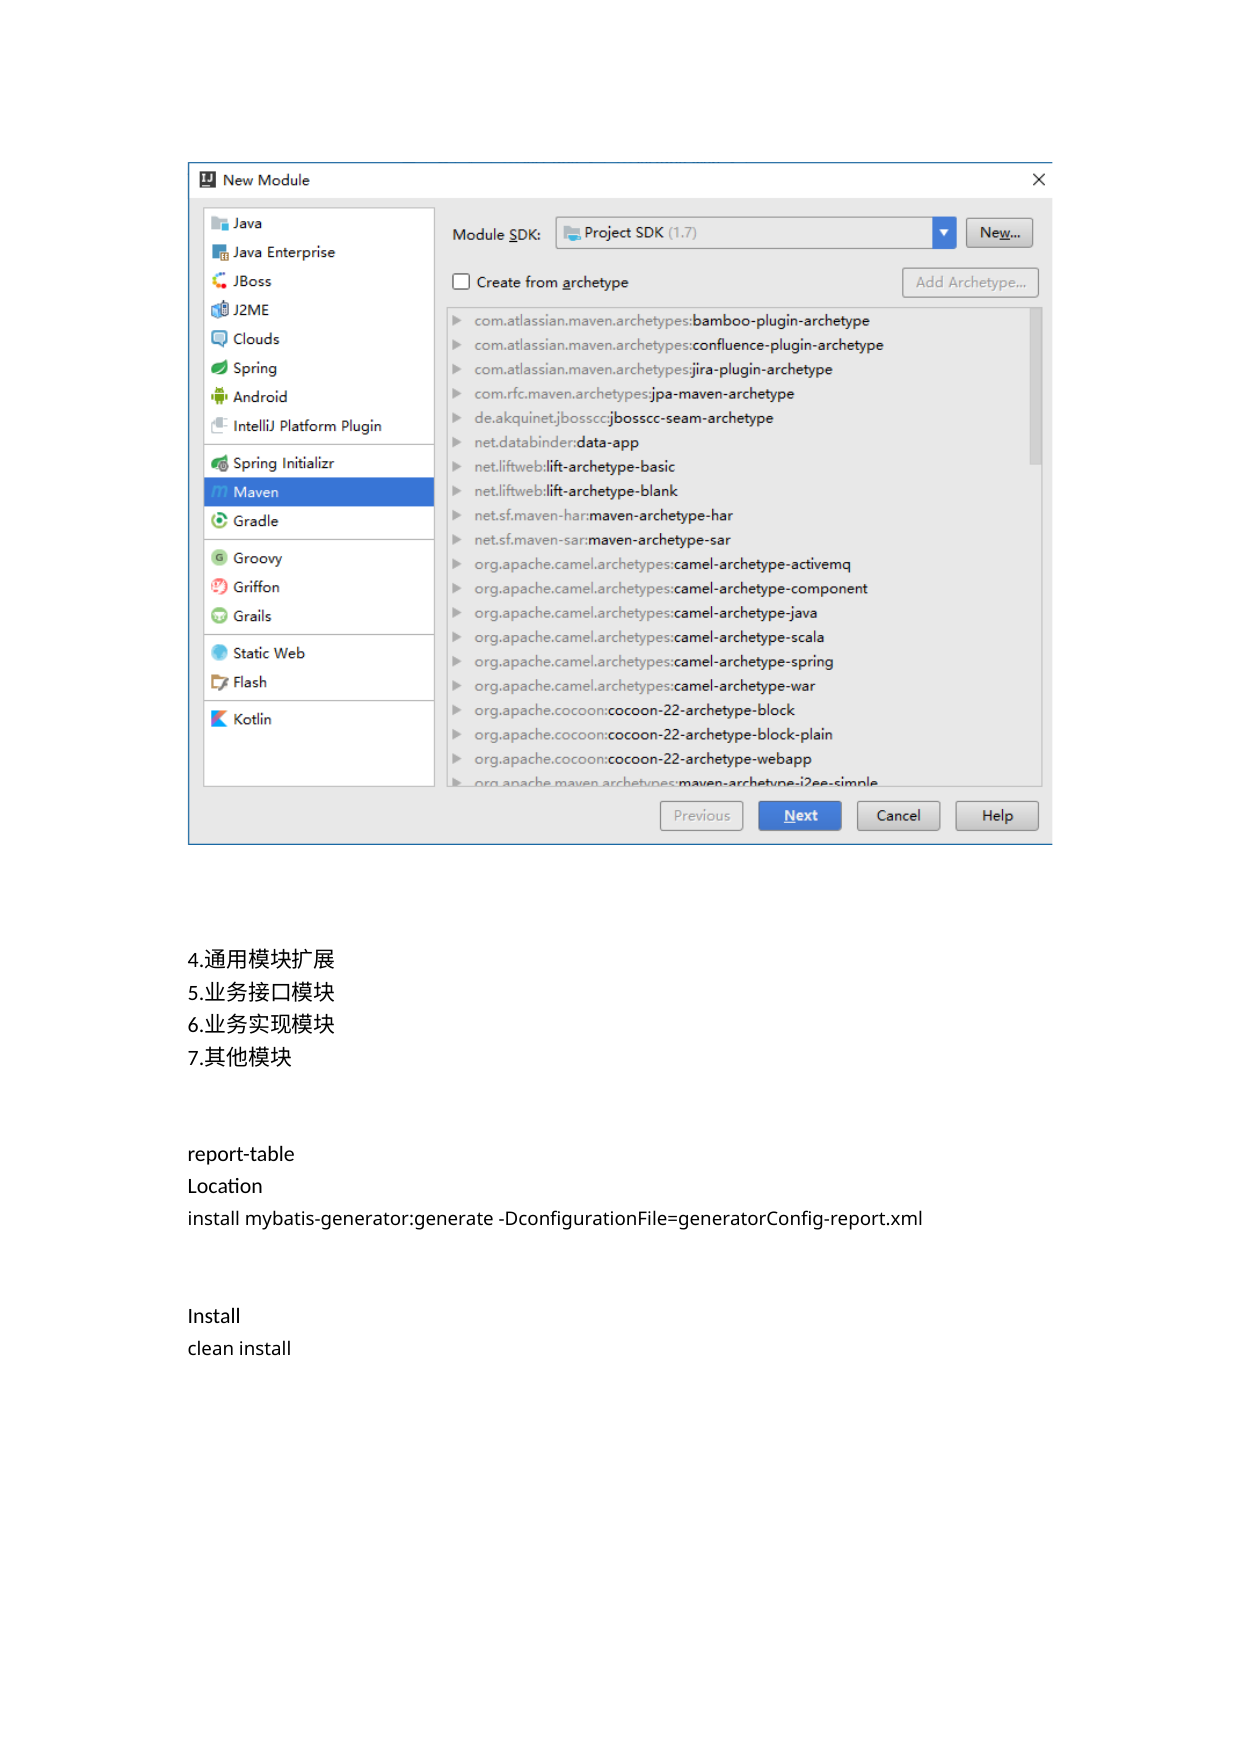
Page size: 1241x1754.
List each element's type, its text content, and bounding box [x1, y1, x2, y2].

list Location [187, 1169, 1053, 1202]
list 通用模块扩展 [187, 942, 1053, 974]
list report-table [187, 1137, 1053, 1169]
list 业务接口模块 [187, 974, 1053, 1007]
list 其他模块 [187, 1039, 1053, 1072]
picture [187, 162, 1053, 845]
text clean install [187, 1332, 1053, 1364]
list 业务实现模块 [187, 1007, 1053, 1039]
text install mybatis-generator:generate -DconfigurationFile=generatorConfig-report.xml [187, 1202, 1053, 1234]
list Install [187, 1299, 1053, 1332]
